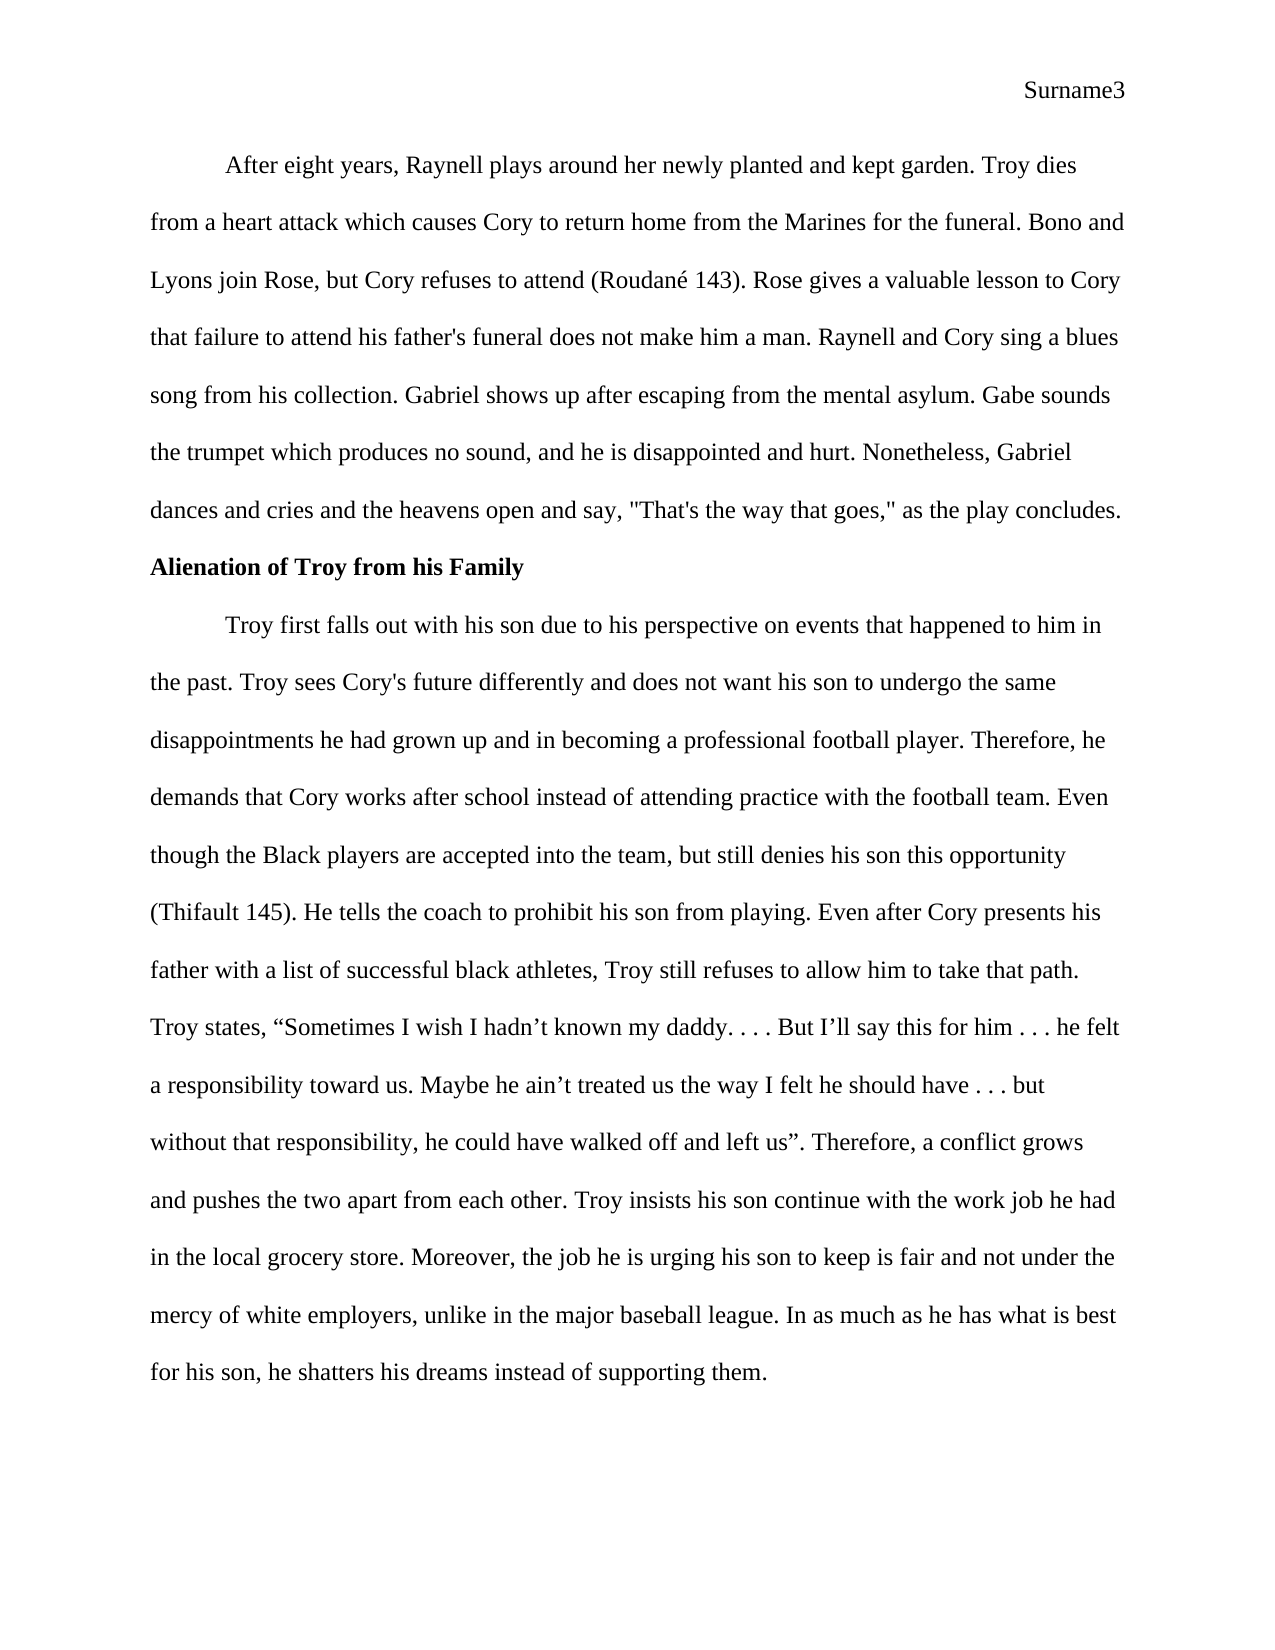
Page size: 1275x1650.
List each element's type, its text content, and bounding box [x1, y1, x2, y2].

text After eight years, Raynell plays around her newly planted and kept garden. Troy dies from a heart attack which causes Cory to return home from the Marines for the funeral. Bono and Lyons join Rose, but Cory refuses to attend (Roudané 143). Rose gives a valuable lesson to Cory that failure to attend his father's funeral does not make him a man. Raynell and Cory sing a blues song from his collection. Gabriel shows up after escaping from the mental asylum. Gabe sounds the trumpet which produces no sound, and he is disappointed and hurt. Nonetheless, Gabriel dances and cries and the heavens open and say, "That's the way that goes," as the play concludes. [150, 150, 1125, 524]
text Alienation of Troy from his Family [150, 552, 1125, 581]
text Troy first falls out with his son due to his perspective on events that happened to him in the past. Troy sees Cory's future differently and does not want his son to undergo the same disappointments he had grown up and in becoming a professional football player. Therefore, he demands that Cory works after school instead of attending practice with the football team. Even though the Black players are accepted into the team, but still denies his son this opportunity (Thifault 145). He tells the coach to prohibit his son from playing. Even after Cory presents his father with a list of successful black athletes, Troy still refuses to allow him to take that path. Troy states, “Sometimes I wish I hadn’t known my daddy. . . . But I’ll say this for him . . . he felt a responsibility toward us. Maybe he ain’t treated us the way I felt he should have . . . but without that responsibility, he could have walked off and left us”. Therefore, a conflict grows and pushes the two apart from each other. Troy insists his son continue with the work job he had in the local grocery store. Moreover, the job he is urging his son to keep is fair and not under the mercy of white employers, unlike in the major baseball league. In as much as he has what is best for his son, he shatters his dreams instead of supporting them. [150, 610, 1125, 1386]
